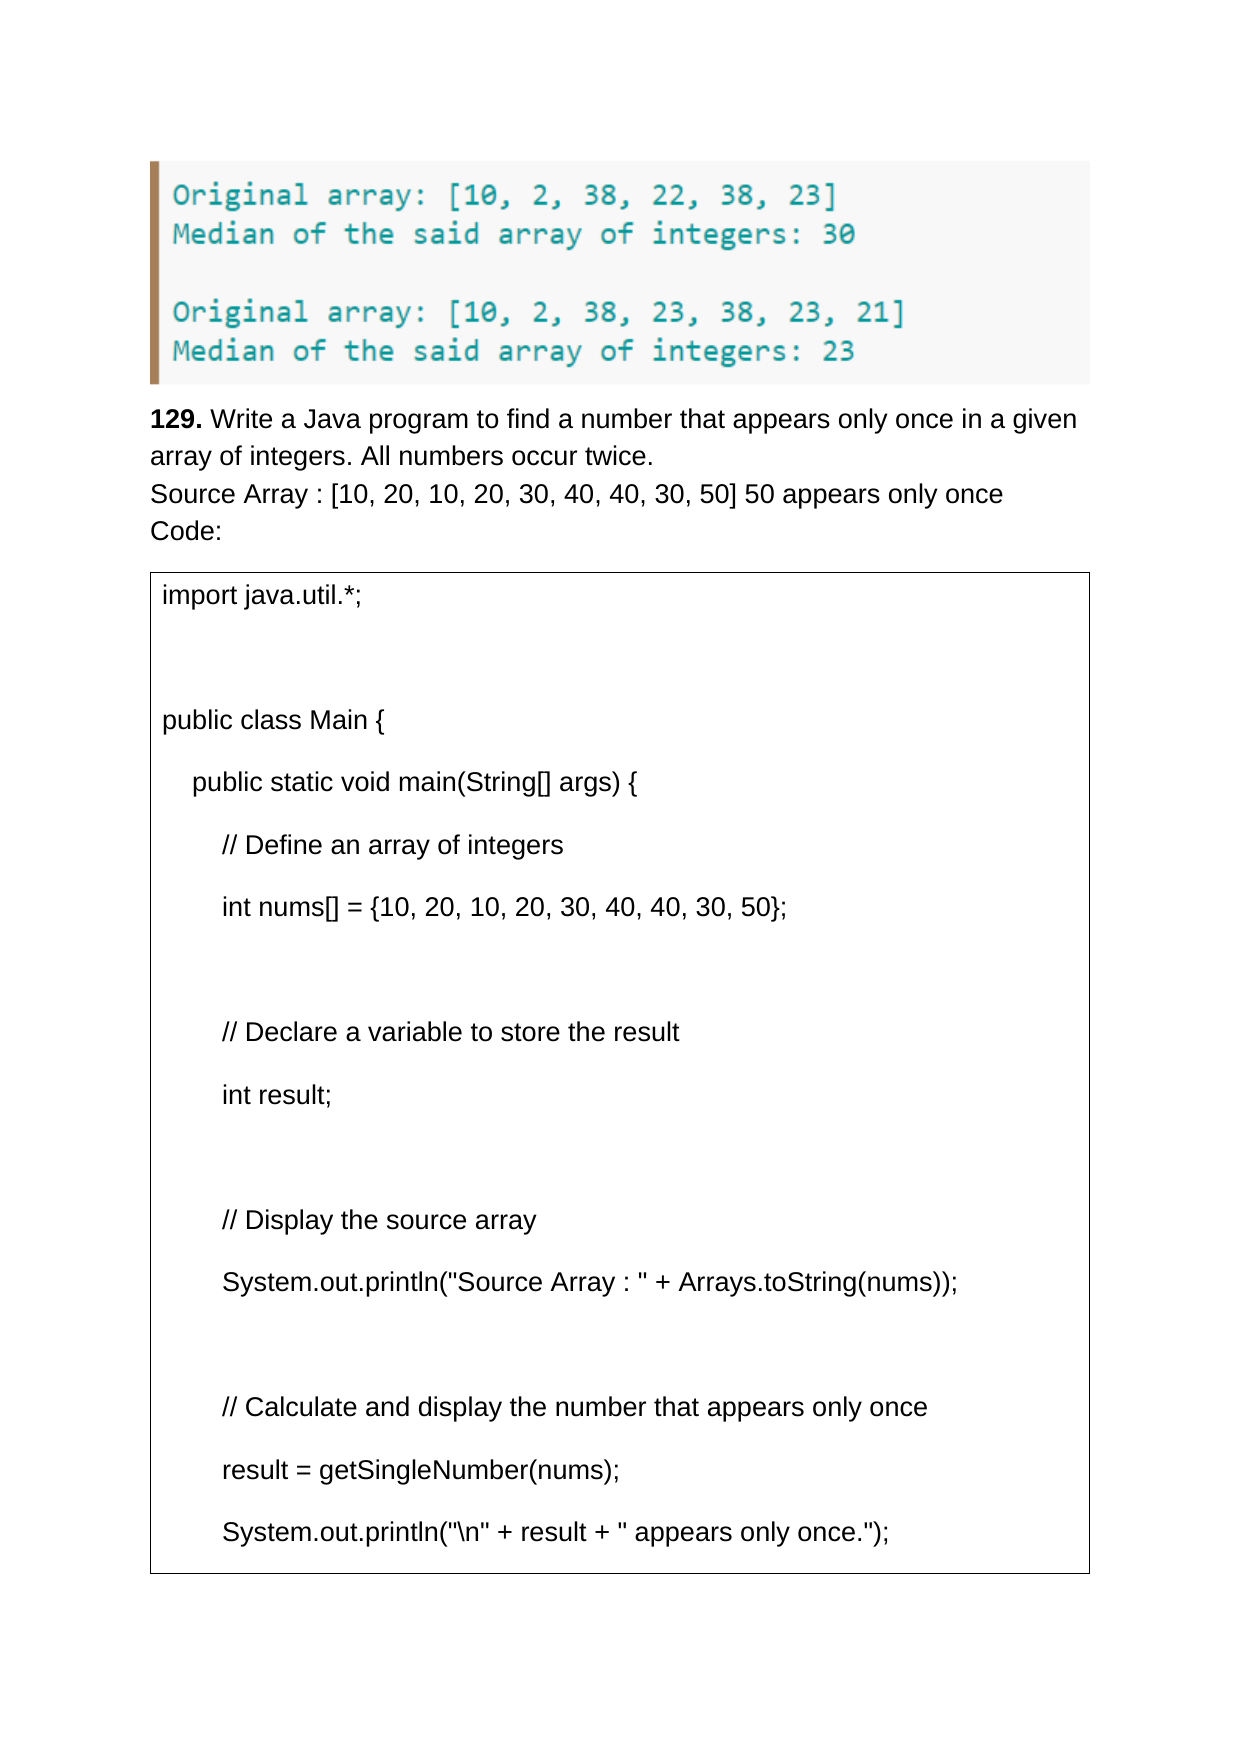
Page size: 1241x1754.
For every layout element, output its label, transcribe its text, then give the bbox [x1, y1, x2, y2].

text 129. Write a Java program to find a number that appears only once in a given array of integers. All numbers occur twice. Source Array : [10, 20, 10, 20, 30, 40, 40, 30, 50] 50 appears only once Code: [150, 397, 1090, 547]
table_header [151, 573, 1089, 1573]
picture [150, 150, 1091, 397]
